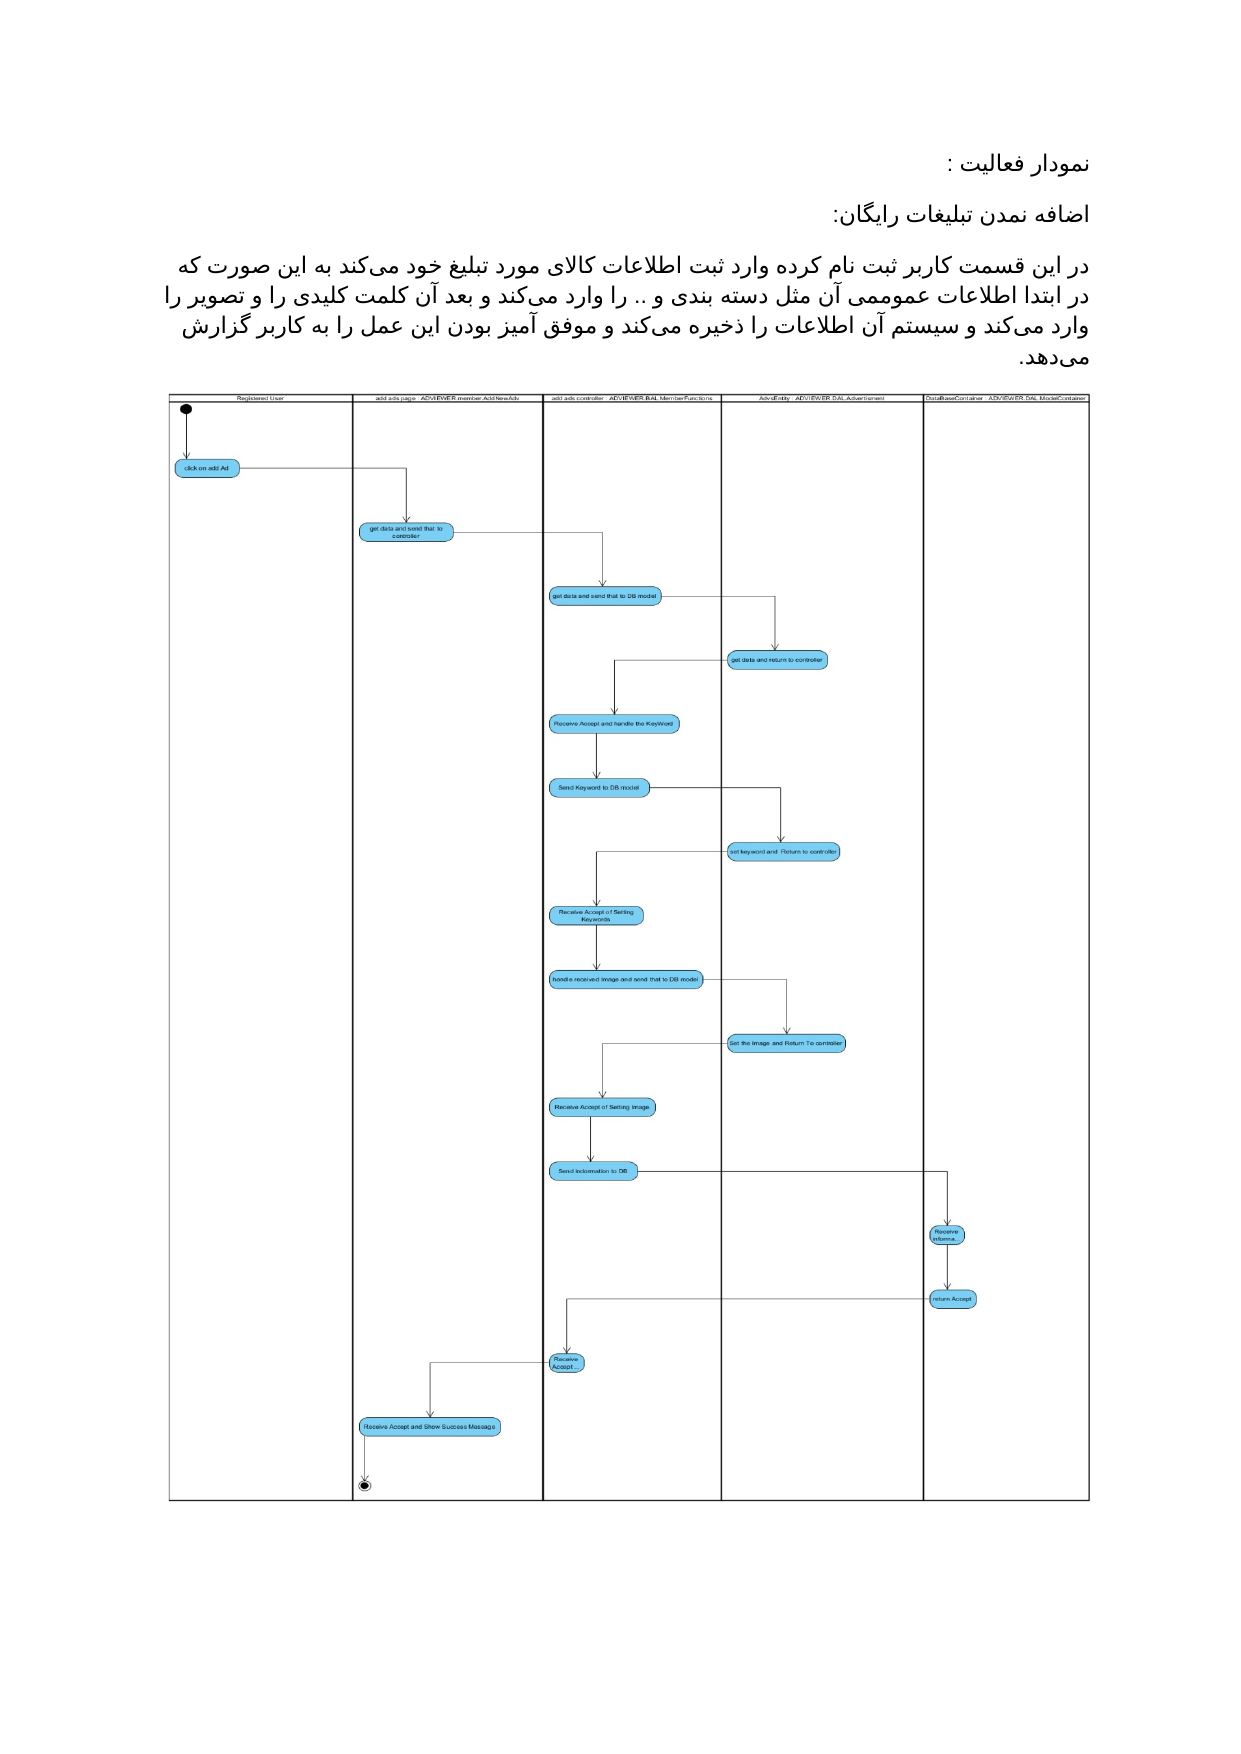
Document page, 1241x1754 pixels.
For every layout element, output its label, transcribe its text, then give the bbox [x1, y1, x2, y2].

text در این قسمت کاربر ثبت نام کرده وارد ثبت اطلاعات کالای مورد تبلیغ خود می‌کند به این صورت که در ابتدا اطلاعات عموممی آن مثل دسته بندی و .. را وارد می‌کند و بعد آن کلمت کلیدی را و تصویر را وارد می‌کند و سیستم آن اطلاعات را ذخیره می‌کند و موفق آمیز بودن این عمل را به کاربر گزارش می‌دهد. [150, 252, 1090, 369]
text نمودار فعالیت : [150, 150, 1090, 176]
text اضافه نمدن تبلیغات رایگان: [150, 201, 1090, 227]
picture [168, 393, 1090, 1502]
